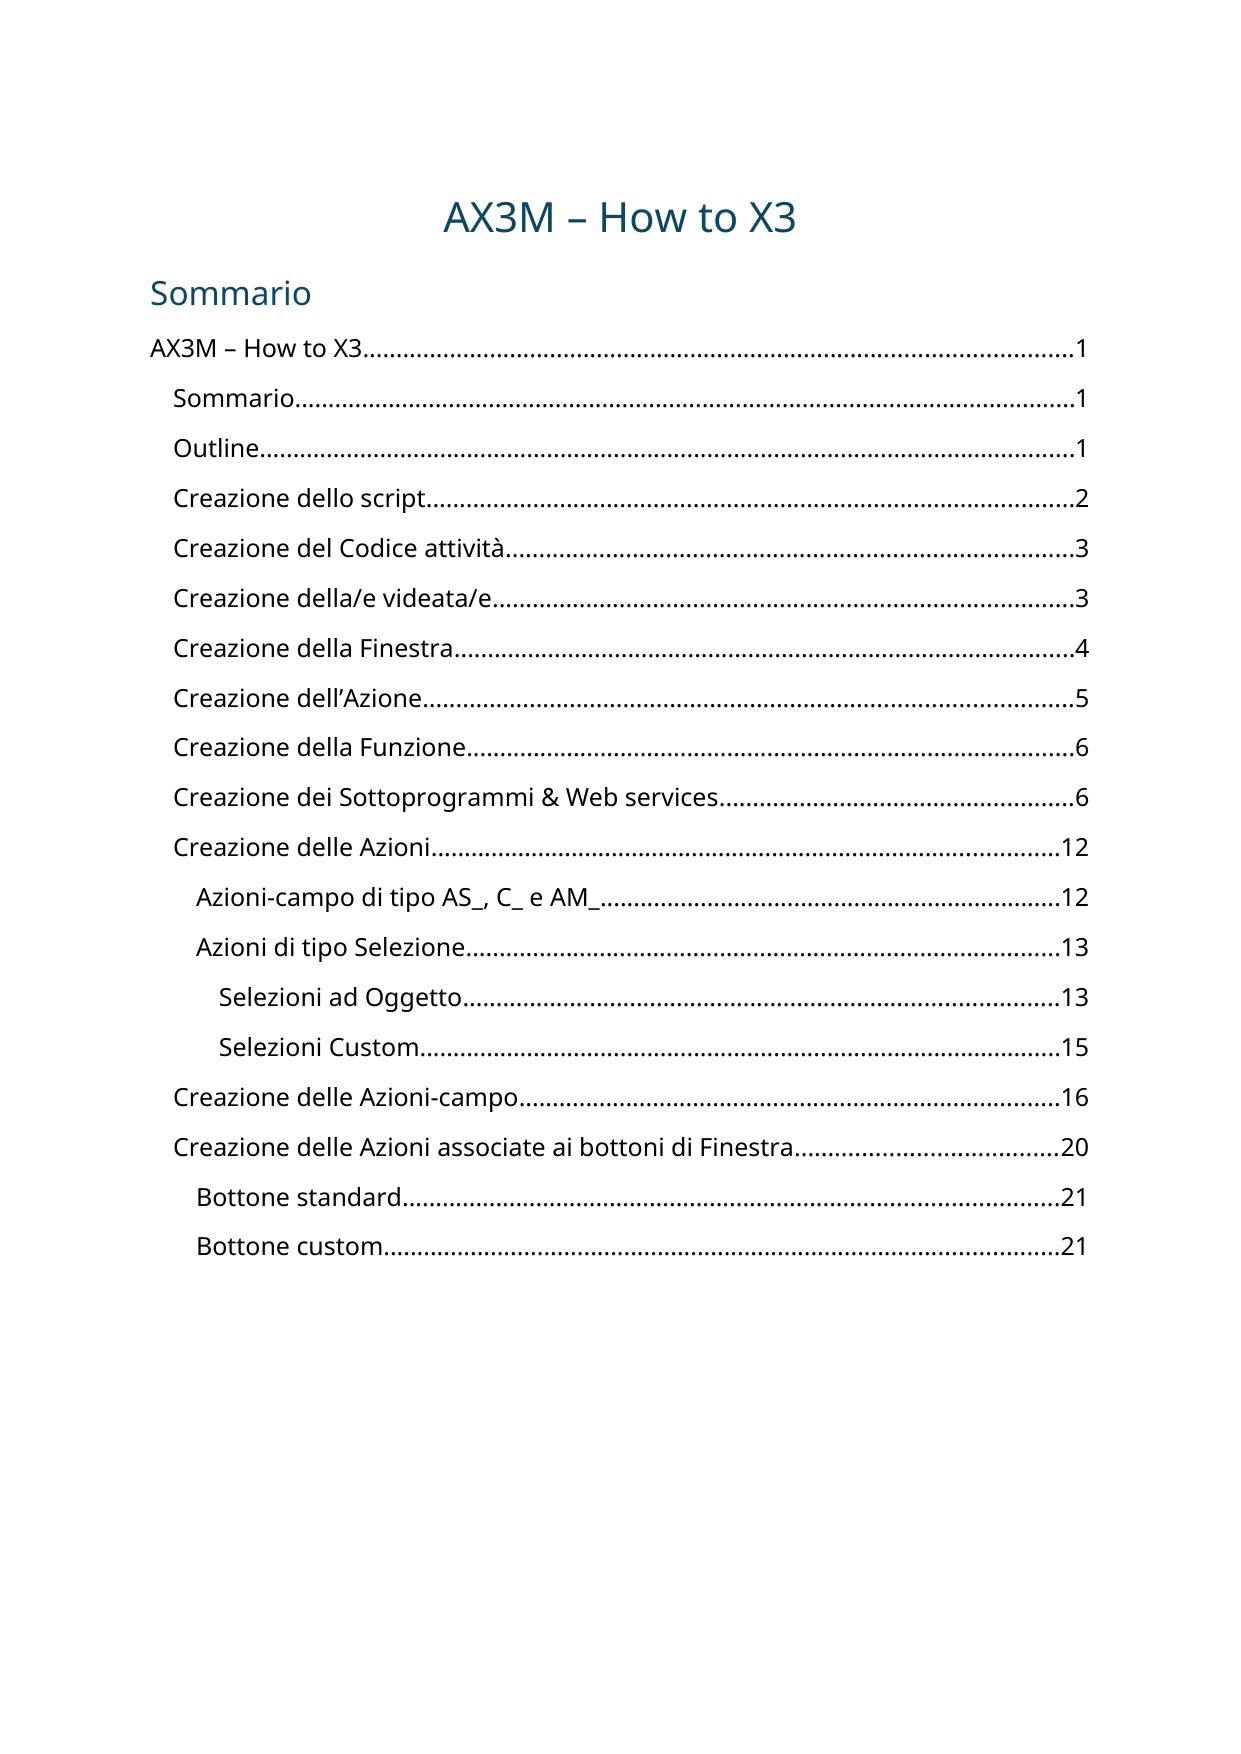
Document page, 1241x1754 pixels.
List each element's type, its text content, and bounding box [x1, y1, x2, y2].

subtitle AX3M – How to X3 [150, 187, 1090, 244]
subtitle Sommario [150, 270, 1090, 315]
